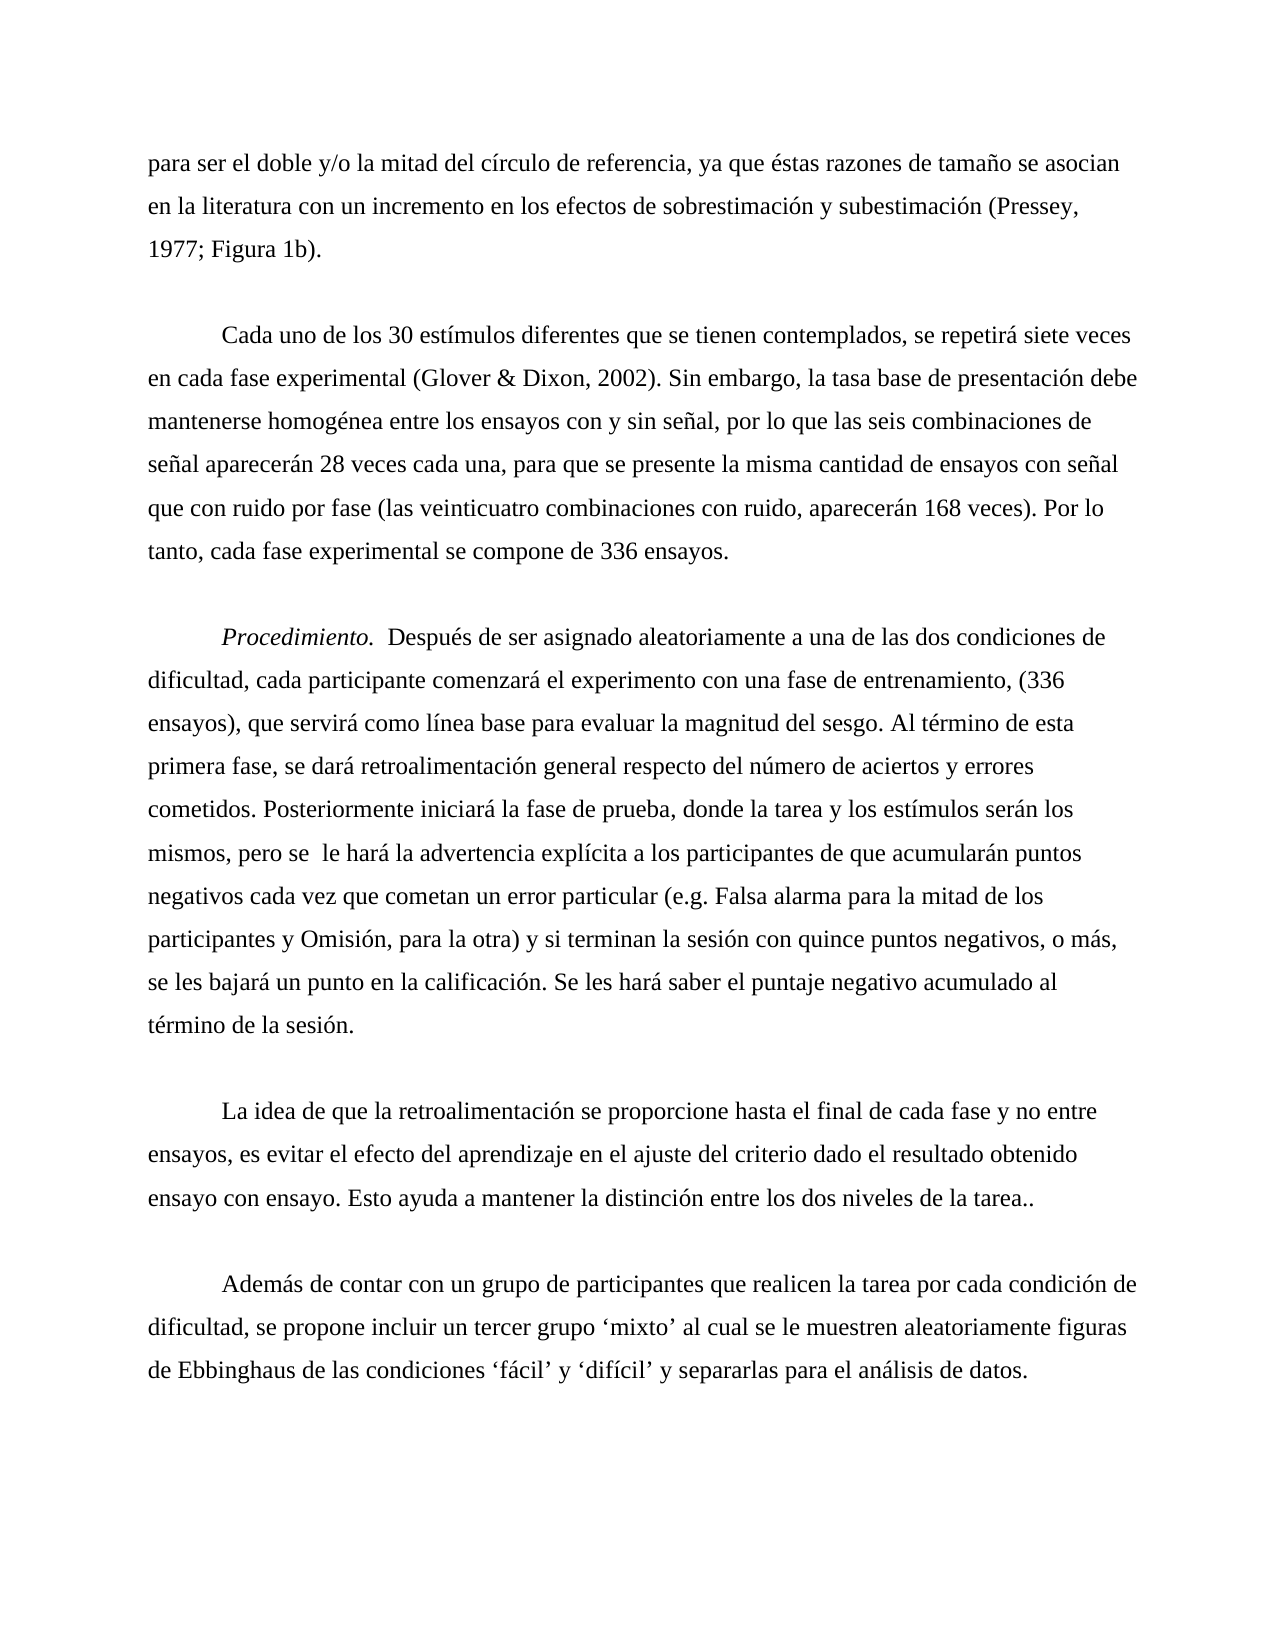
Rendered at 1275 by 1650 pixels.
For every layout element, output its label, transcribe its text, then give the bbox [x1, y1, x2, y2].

text Cada uno de los 30 estímulos diferentes que se tienen contemplados, se repetirá siete veces en cada fase experimental (Glover & Dixon, 2002). Sin embargo, la tasa base de presentación debe mantenerse homogénea entre los ensayos con y sin señal, por lo que las seis combinaciones de señal aparecerán 28 veces cada una, para que se presente la misma cantidad de ensayos con señal que con ruido por fase (las veinticuatro combinaciones con ruido, aparecerán 168 veces). Por lo tanto, cada fase experimental se compone de 336 ensayos. [148, 320, 1141, 564]
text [148, 148, 1141, 263]
text Procedimiento. Después de ser asignado aleatoriamente a una de las dos condiciones de dificultad, cada participante comenzará el experimento con una fase de entrenamiento, (336 ensayos), que servirá como línea base para evaluar la magnitud del sesgo. Al término de esta primera fase, se dará retroalimentación general respecto del número de aciertos y errores cometidos. Posteriormente iniciará la fase de prueba, donde la tarea y los estímulos serán los mismos, pero se le hará la advertencia explícita a los participantes de que acumularán puntos negativos cada vez que cometan un error particular (e.g. Falsa alarma para la mitad de los participantes y Omisión, para la otra) y si terminan la sesión con quince puntos negativos, o más, se les bajará un punto en la calificación. Se les hará saber el puntaje negativo acumulado al término de la sesión. [148, 622, 1141, 1039]
text Además de contar con un grupo de participantes que realicen la tarea por cada condición de dificultad, se propone incluir un tercer grupo ‘mixto’ al cual se le muestren aleatoriamente figuras de Ebbinghaus de las condiciones ‘fácil’ y ‘difícil’ y separarlas para el análisis de datos. [148, 1269, 1141, 1384]
text La idea de que la retroalimentación se proporcione hasta el final de cada fase y no entre ensayos, es evitar el efecto del aprendizaje en el ajuste del criterio dado el resultado obtenido ensayo con ensayo. Esto ayuda a mantener la distinción entre los dos niveles de la tarea.. [148, 1096, 1141, 1211]
